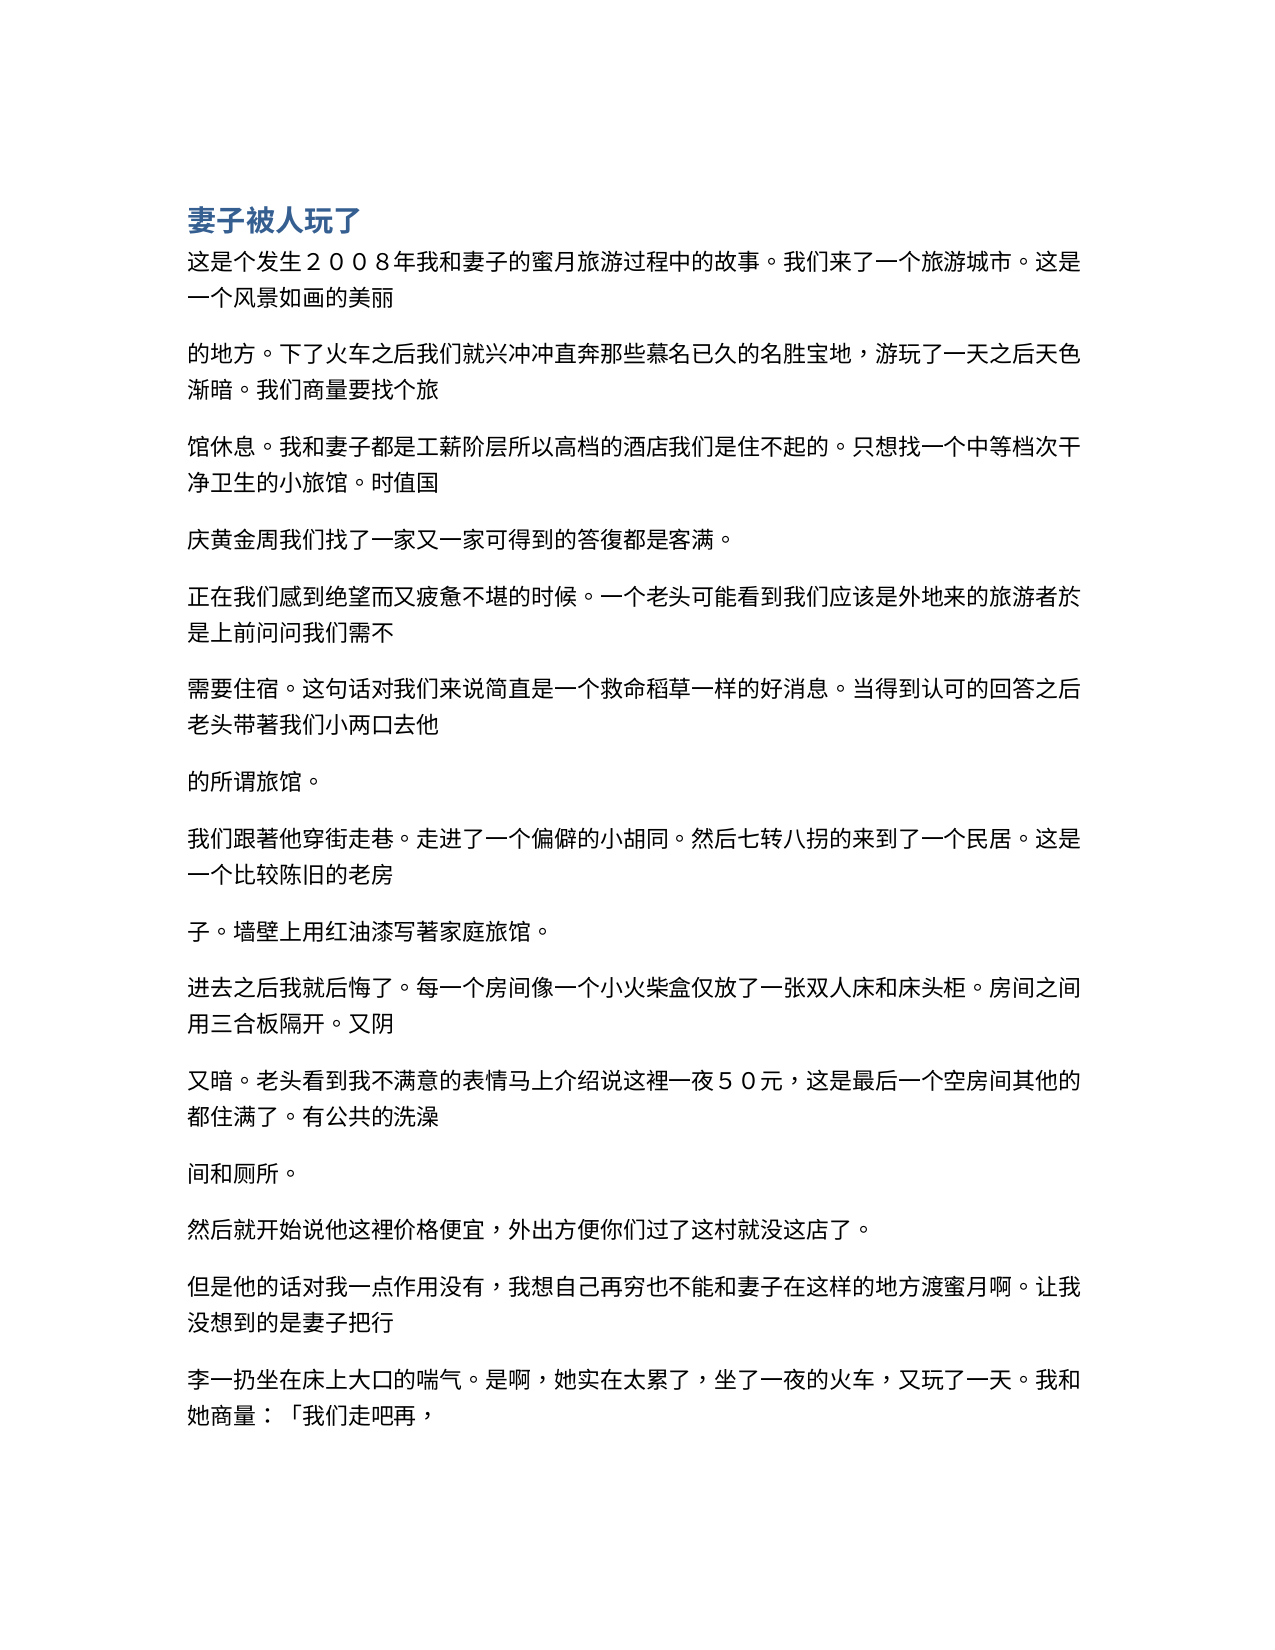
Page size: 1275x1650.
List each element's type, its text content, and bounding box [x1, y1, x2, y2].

text 子。墙壁上用红油漆写著家庭旅馆。 [187, 915, 1087, 947]
text 馆休息。我和妻子都是工薪阶层所以高档的酒店我们是住不起的。只想找一个中等档次干净卫生的小旅馆。时值国 [187, 431, 1087, 498]
text 又暗。老头看到我不满意的表情马上介绍说这裡一夜５０元，这是最后一个空房间其他的都住满了。有公共的洗澡 [187, 1065, 1087, 1132]
text 这是个发生２００８年我和妻子的蜜月旅游过程中的故事。我们来了一个旅游城市。这是一个风景如画的美丽 [187, 246, 1087, 313]
text 正在我们感到绝望而又疲惫不堪的时候。一个老头可能看到我们应该是外地来的旅游者於是上前问问我们需不 [187, 581, 1087, 648]
text 然后就开始说他这裡价格便宜，外出方便你们过了这村就没这店了。 [187, 1214, 1087, 1246]
text 李一扔坐在床上大口的喘气。是啊，她实在太累了，坐了一夜的火车，又玩了一天。我和她商量：「我们走吧再， [187, 1364, 1087, 1431]
text 进去之后我就后悔了。每一个房间像一个小火柴盒仅放了一张双人床和床头柜。房间之间用三合板隔开。又阴 [187, 972, 1087, 1039]
subtitle 妻子被人玩了 [187, 200, 1087, 240]
text 庆黄金周我们找了一家又一家可得到的答復都是客满。 [187, 524, 1087, 555]
text 间和厕所。 [187, 1158, 1087, 1189]
text 的所谓旅馆。 [187, 766, 1087, 797]
text 需要住宿。这句话对我们来说简直是一个救命稻草一样的好消息。当得到认可的回答之后老头带著我们小两口去他 [187, 673, 1087, 740]
text 我们跟著他穿街走巷。走进了一个偏僻的小胡同。然后七转八拐的来到了一个民居。这是一个比较陈旧的老房 [187, 823, 1087, 890]
text 但是他的话对我一点作用没有，我想自己再穷也不能和妻子在这样的地方渡蜜月啊。让我没想到的是妻子把行 [187, 1271, 1087, 1338]
text 的地方。下了火车之后我们就兴冲冲直奔那些慕名已久的名胜宝地，游玩了一天之后天色渐暗。我们商量要找个旅 [187, 338, 1087, 406]
